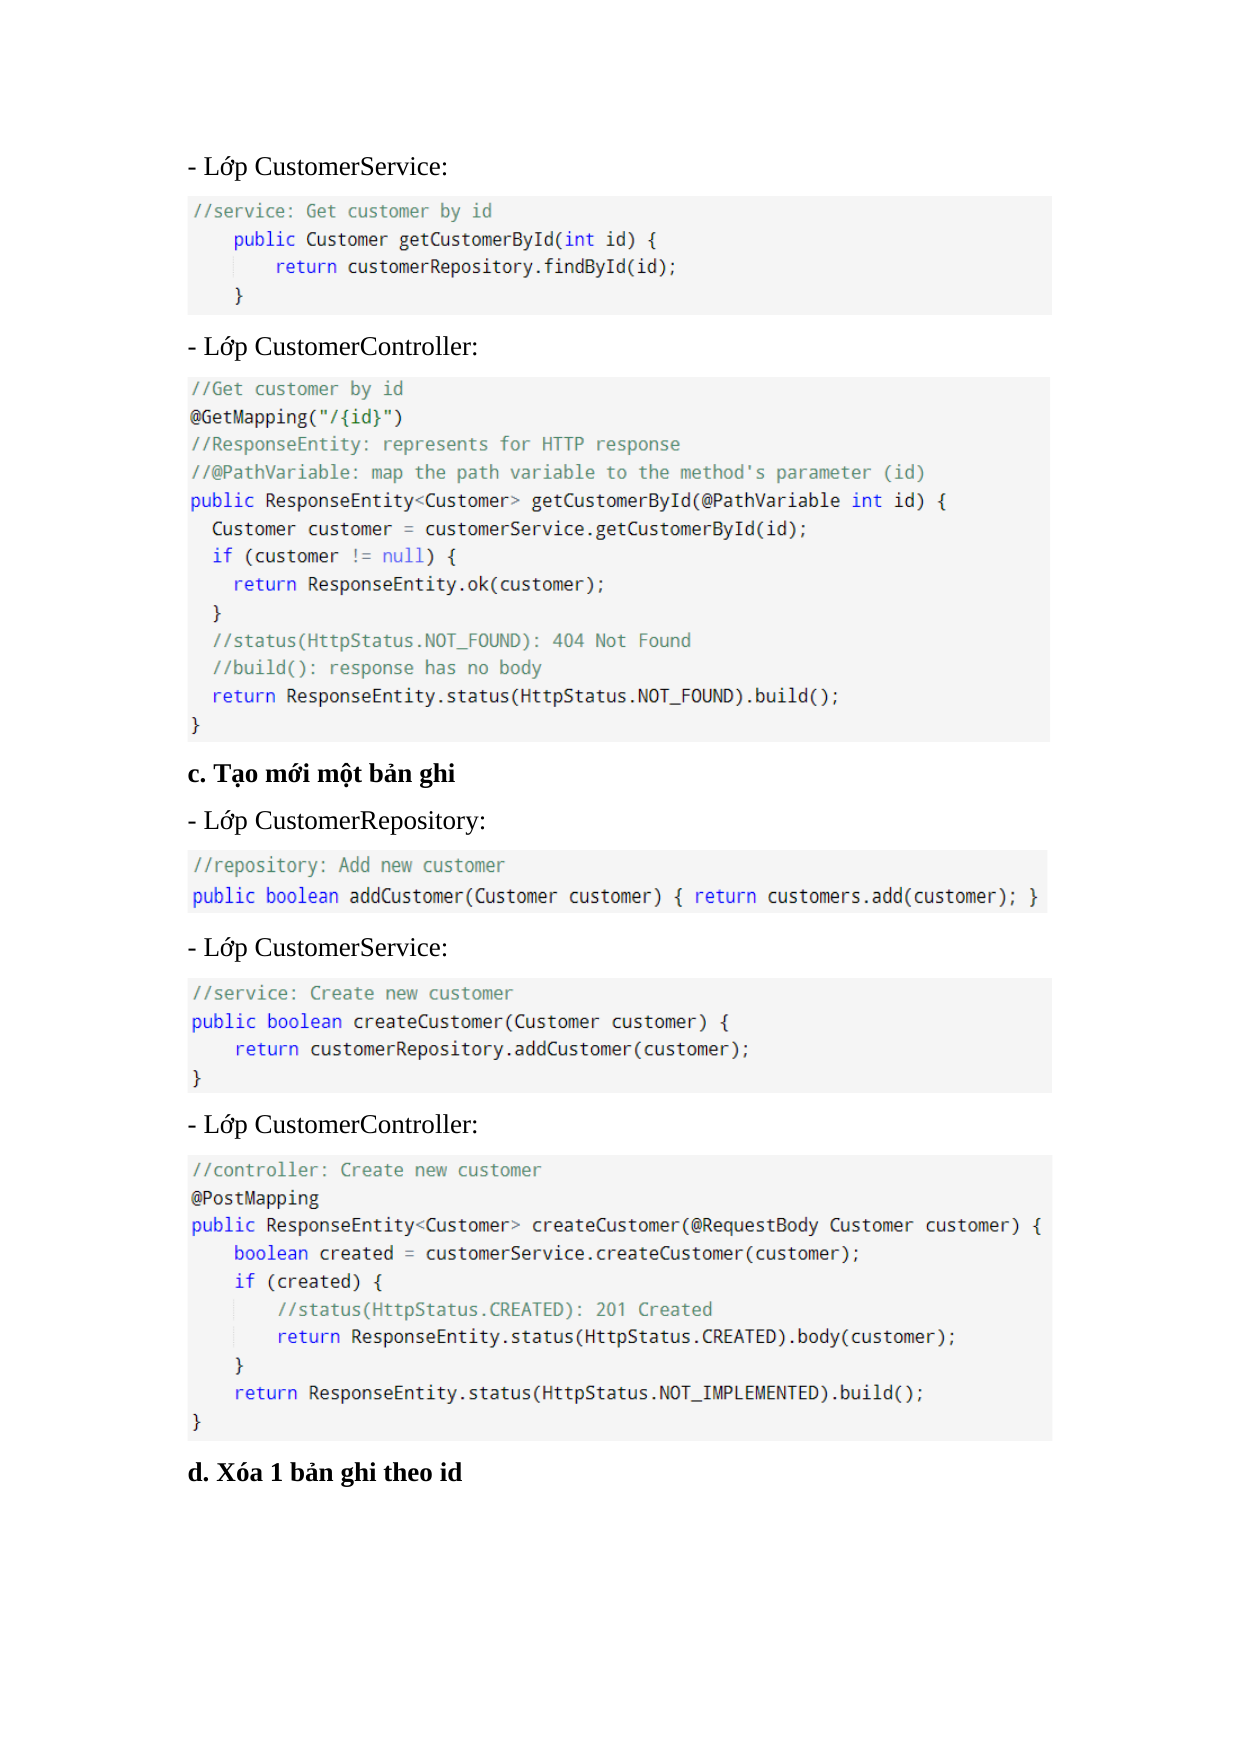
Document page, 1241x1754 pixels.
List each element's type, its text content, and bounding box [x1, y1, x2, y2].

picture [187, 978, 1052, 1093]
picture [187, 377, 1051, 742]
list - Lớp CustomerController: [187, 1108, 1053, 1155]
picture [187, 196, 1052, 315]
list Tạo mới một bản ghi [187, 757, 1053, 788]
picture [187, 850, 1048, 913]
picture [187, 1155, 1053, 1441]
list Xóa 1 bản ghi theo id [187, 1456, 1053, 1487]
